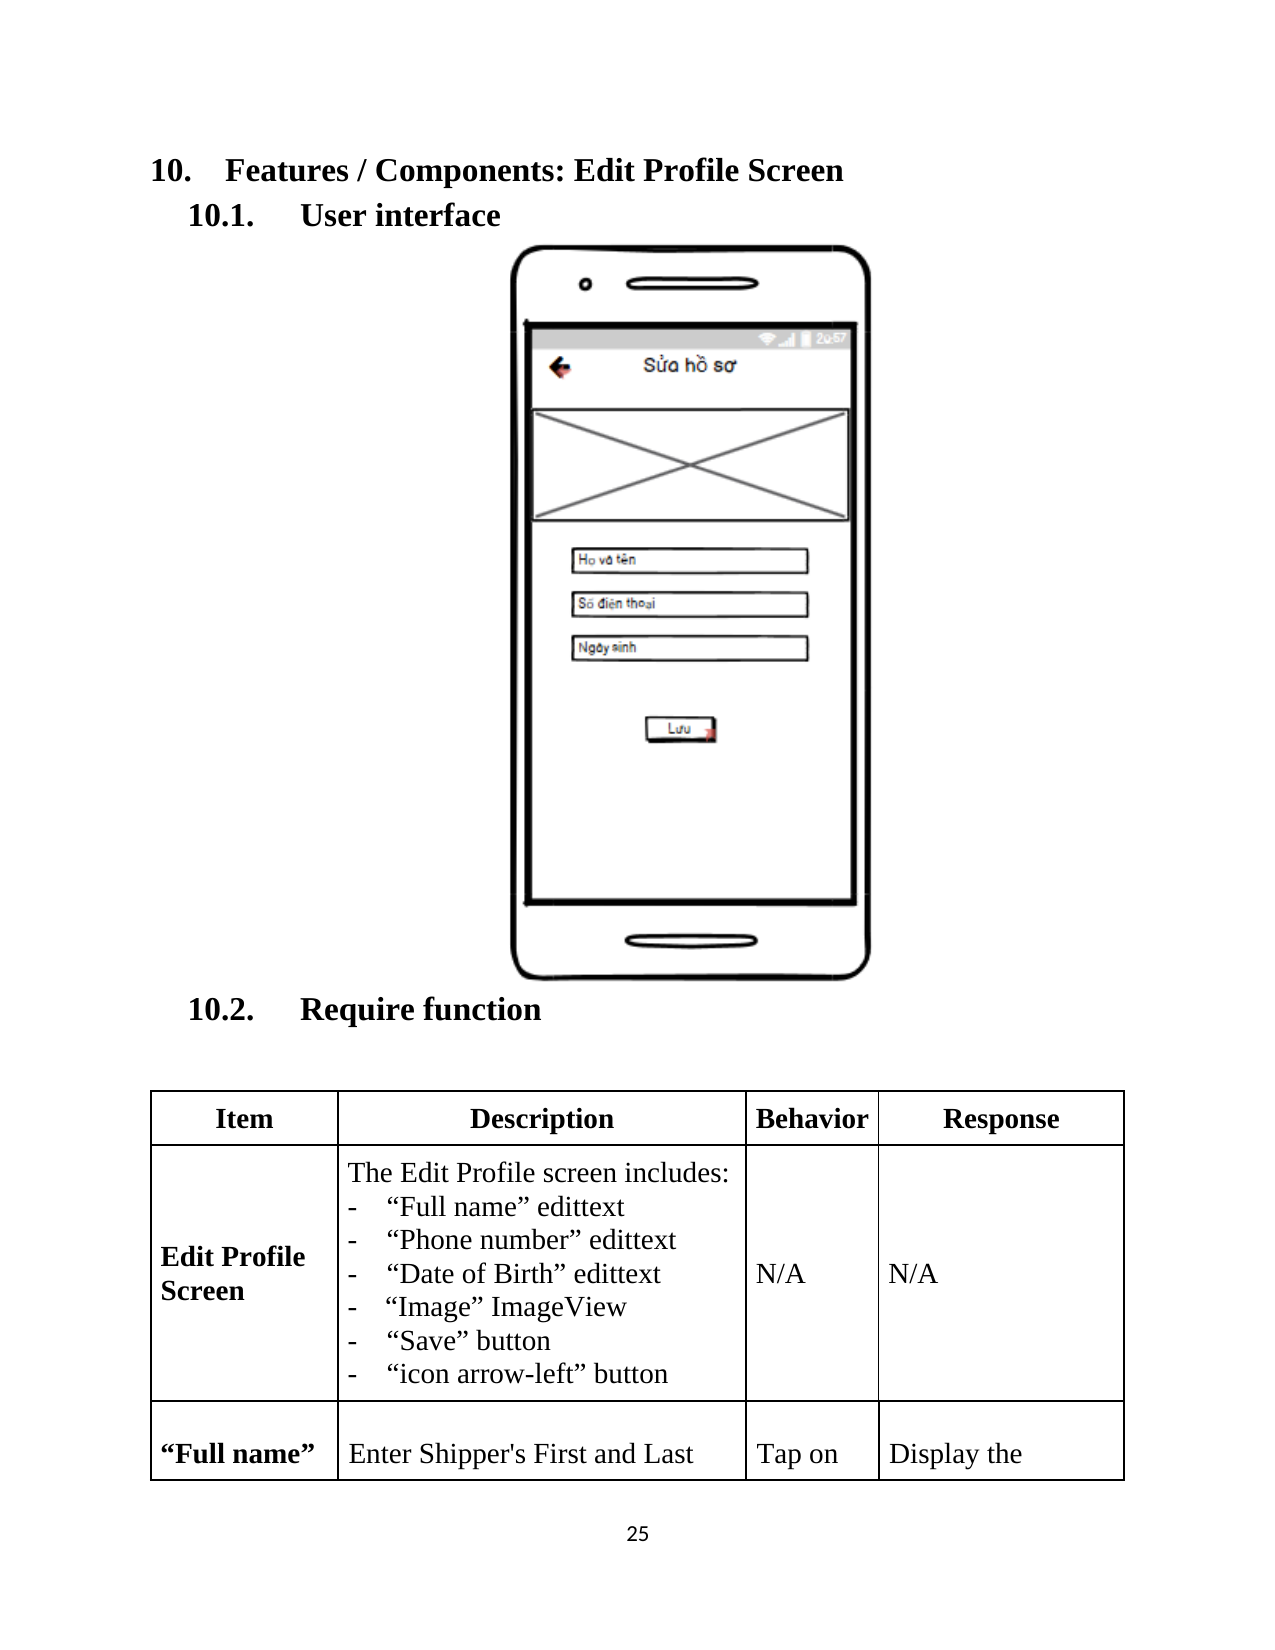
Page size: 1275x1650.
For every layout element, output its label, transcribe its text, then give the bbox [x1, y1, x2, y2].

table_cell Edit Profile Screen [152, 1146, 337, 1400]
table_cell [880, 1402, 1123, 1479]
table_header Response [879, 1092, 1123, 1144]
table_cell The Edit Profile screen includes: - “Full name” edittext - “Phone number” edittext - “Date of Birth” edittext - “Image” ImageView - “Save” button - “icon arrow-left” button [339, 1146, 745, 1400]
subtitle User interface [187, 196, 1125, 234]
table_header Behavior [747, 1092, 878, 1144]
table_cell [152, 1402, 337, 1479]
table_header Item [152, 1092, 337, 1144]
subtitle Features / Components: Edit Profile Screen [150, 150, 1125, 188]
table_cell N/A [879, 1146, 1123, 1400]
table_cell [339, 1402, 745, 1479]
table_cell N/A [747, 1146, 878, 1400]
picture [509, 236, 879, 986]
table_cell Tap on [747, 1402, 878, 1479]
subtitle Require function [187, 989, 1125, 1028]
table_header Description [339, 1092, 745, 1144]
